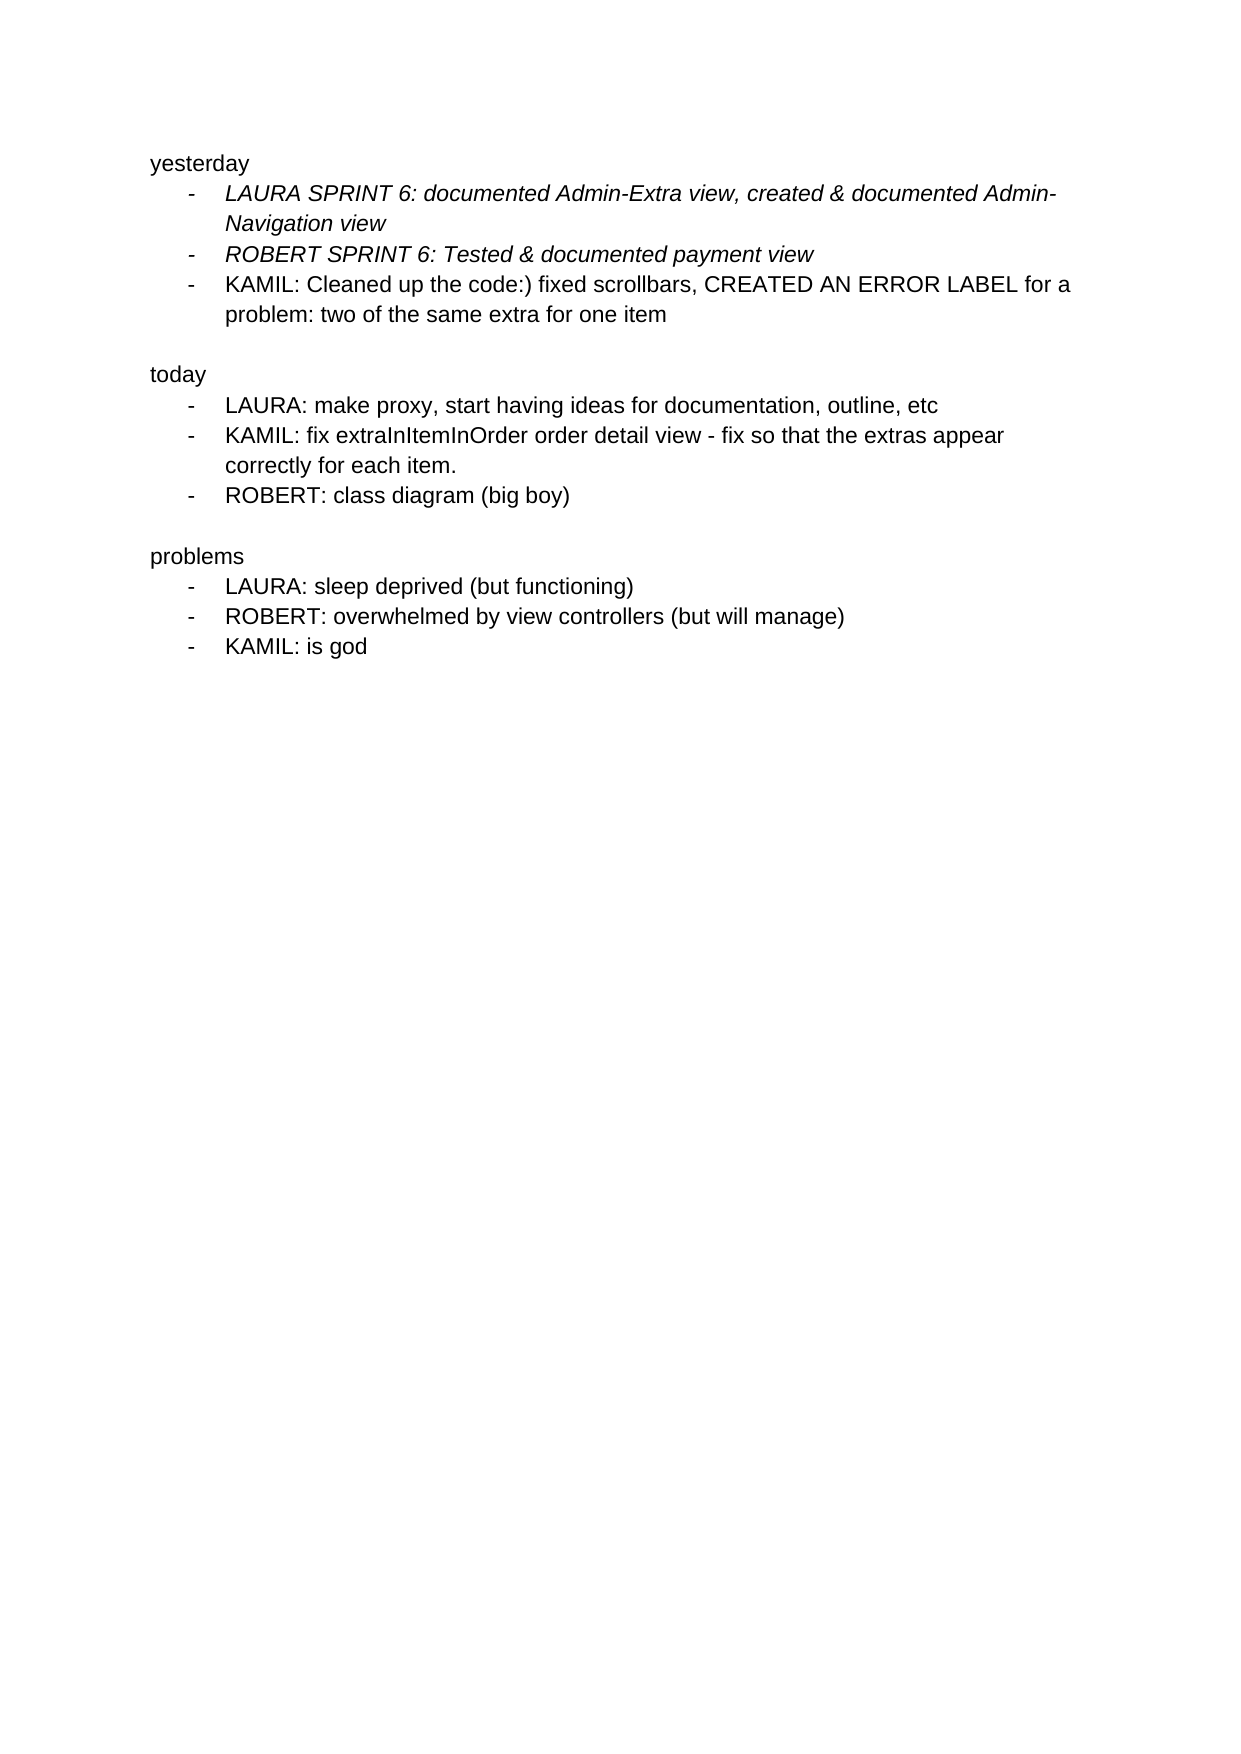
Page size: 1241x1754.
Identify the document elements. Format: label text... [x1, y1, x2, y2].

list ROBERT: overwhelmed by view controllers (but will manage) [187, 603, 1090, 629]
list KAMIL: is god [187, 633, 1090, 660]
list LAURA SPRINT 6: documented Admin-Extra view, created & documented Admin-Navigation view [187, 180, 1090, 237]
list LAURA: sleep deprived (but functioning) [187, 573, 1090, 599]
list ROBERT SPRINT 6: Tested & documented payment view [187, 241, 1090, 267]
list KAMIL: Cleaned up the code:) fixed scrollbars, CREATED AN ERROR LABEL for a problem: two of the same extra for one item [187, 271, 1090, 327]
text yesterday [150, 150, 1090, 176]
list LAURA: make proxy, start having ideas for documentation, outline, etc [187, 392, 1090, 418]
text problems [150, 543, 1090, 569]
list ROBERT: class diagram (big boy) [187, 482, 1090, 509]
text today [150, 361, 1090, 388]
list KAMIL: fix extraInItemInOrder order detail view - fix so that the extras appear correctly for each item. [187, 422, 1090, 478]
